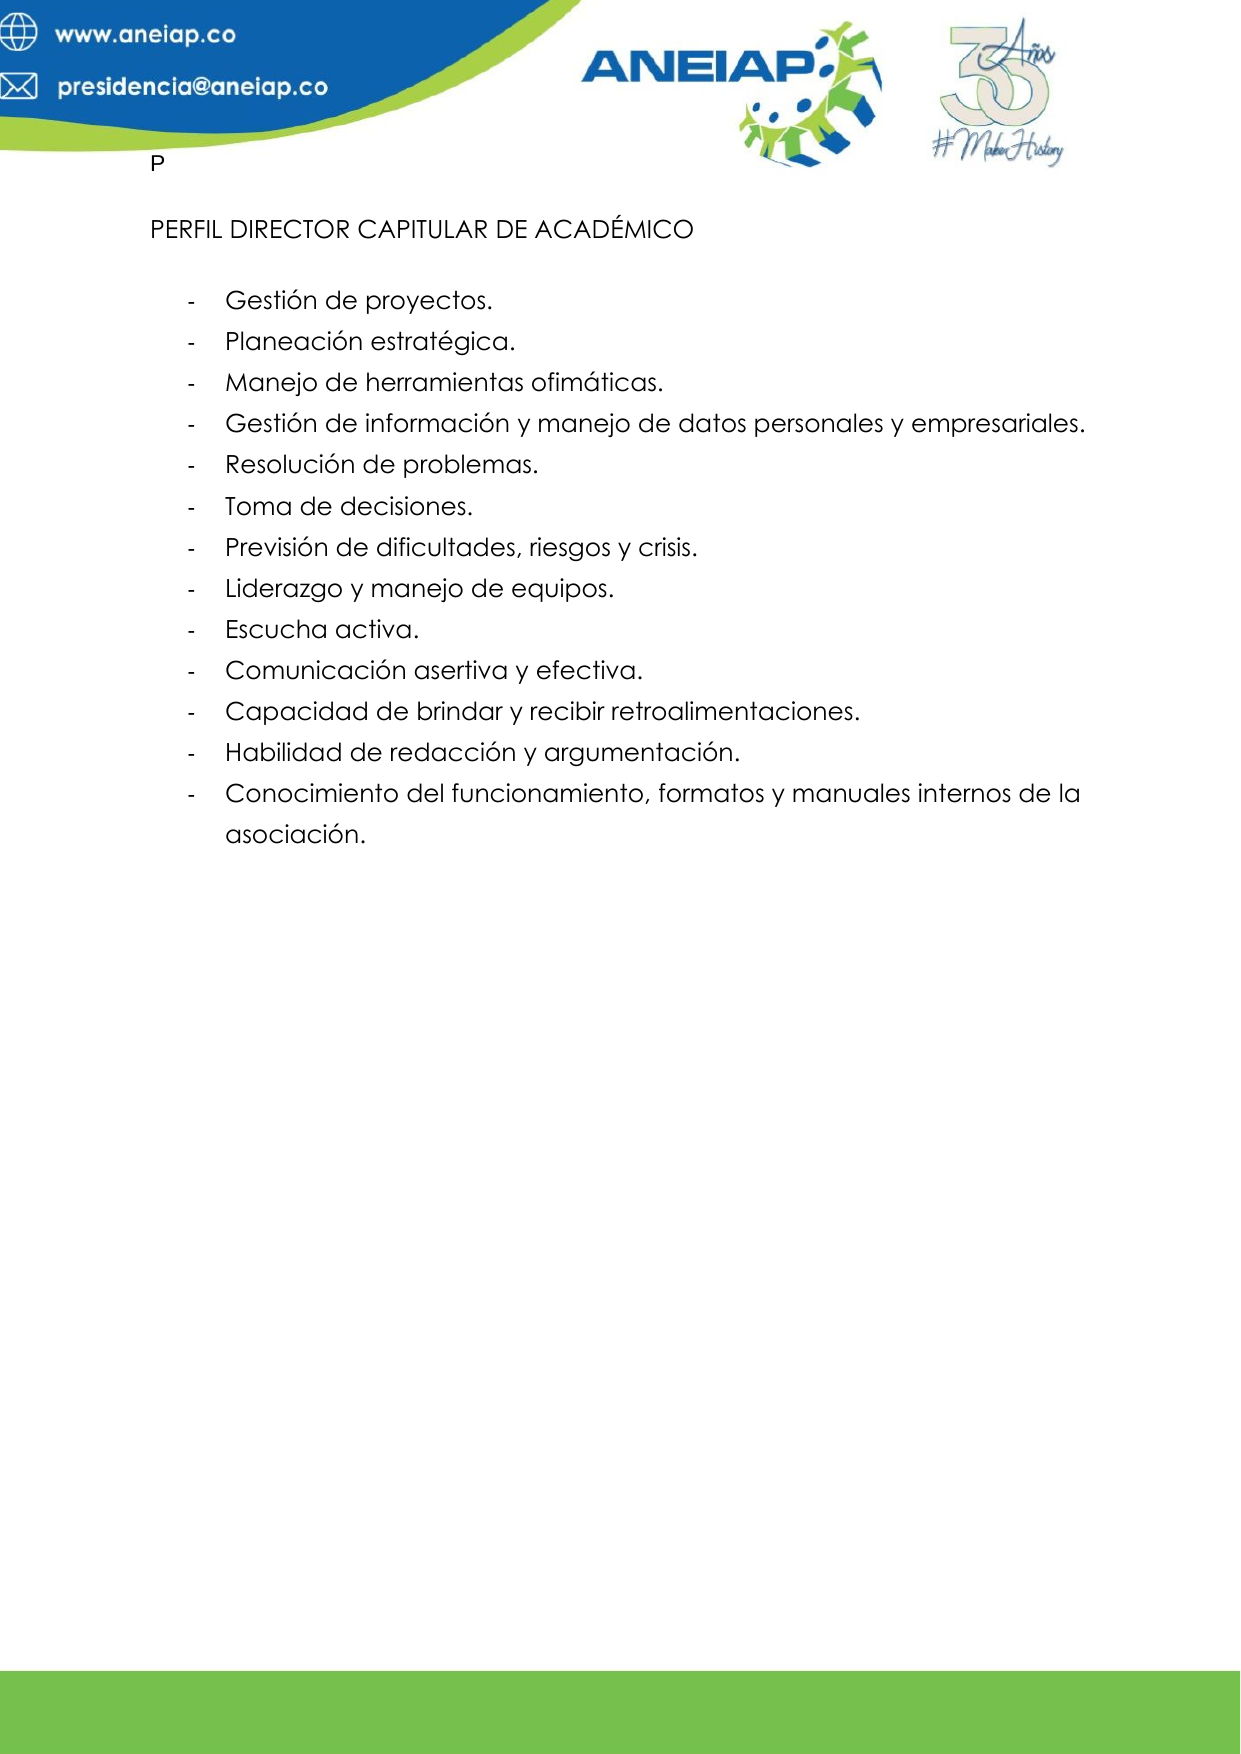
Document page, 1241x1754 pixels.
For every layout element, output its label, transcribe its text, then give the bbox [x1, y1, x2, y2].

list Conocimiento del funcionamiento, formatos y manuales internos de la asociación. [187, 774, 1090, 851]
picture [0, 0, 1241, 1754]
list Gestión de proyectos. [187, 282, 1090, 317]
list Liderazgo y manejo de equipos. [187, 569, 1090, 605]
list Previsión de dificultades, riesgos y crisis. [187, 528, 1090, 564]
list Resolución de problemas. [187, 446, 1090, 482]
list Comunicación asertiva y efectiva. [187, 651, 1090, 687]
text PERFIL DIRECTOR CAPITULAR DE ACADÉMICO [150, 210, 1090, 246]
text P [150, 150, 1090, 176]
list Planeación estratégica. [187, 323, 1090, 358]
list Habilidad de redacción y argumentación. [187, 733, 1090, 769]
list Manejo de herramientas ofimáticas. [187, 364, 1090, 399]
list Capacidad de brindar y recibir retroalimentaciones. [187, 692, 1090, 728]
list Escucha activa. [187, 610, 1090, 646]
list Toma de decisiones. [187, 487, 1090, 523]
list Gestión de información y manejo de datos personales y empresariales. [187, 405, 1090, 441]
